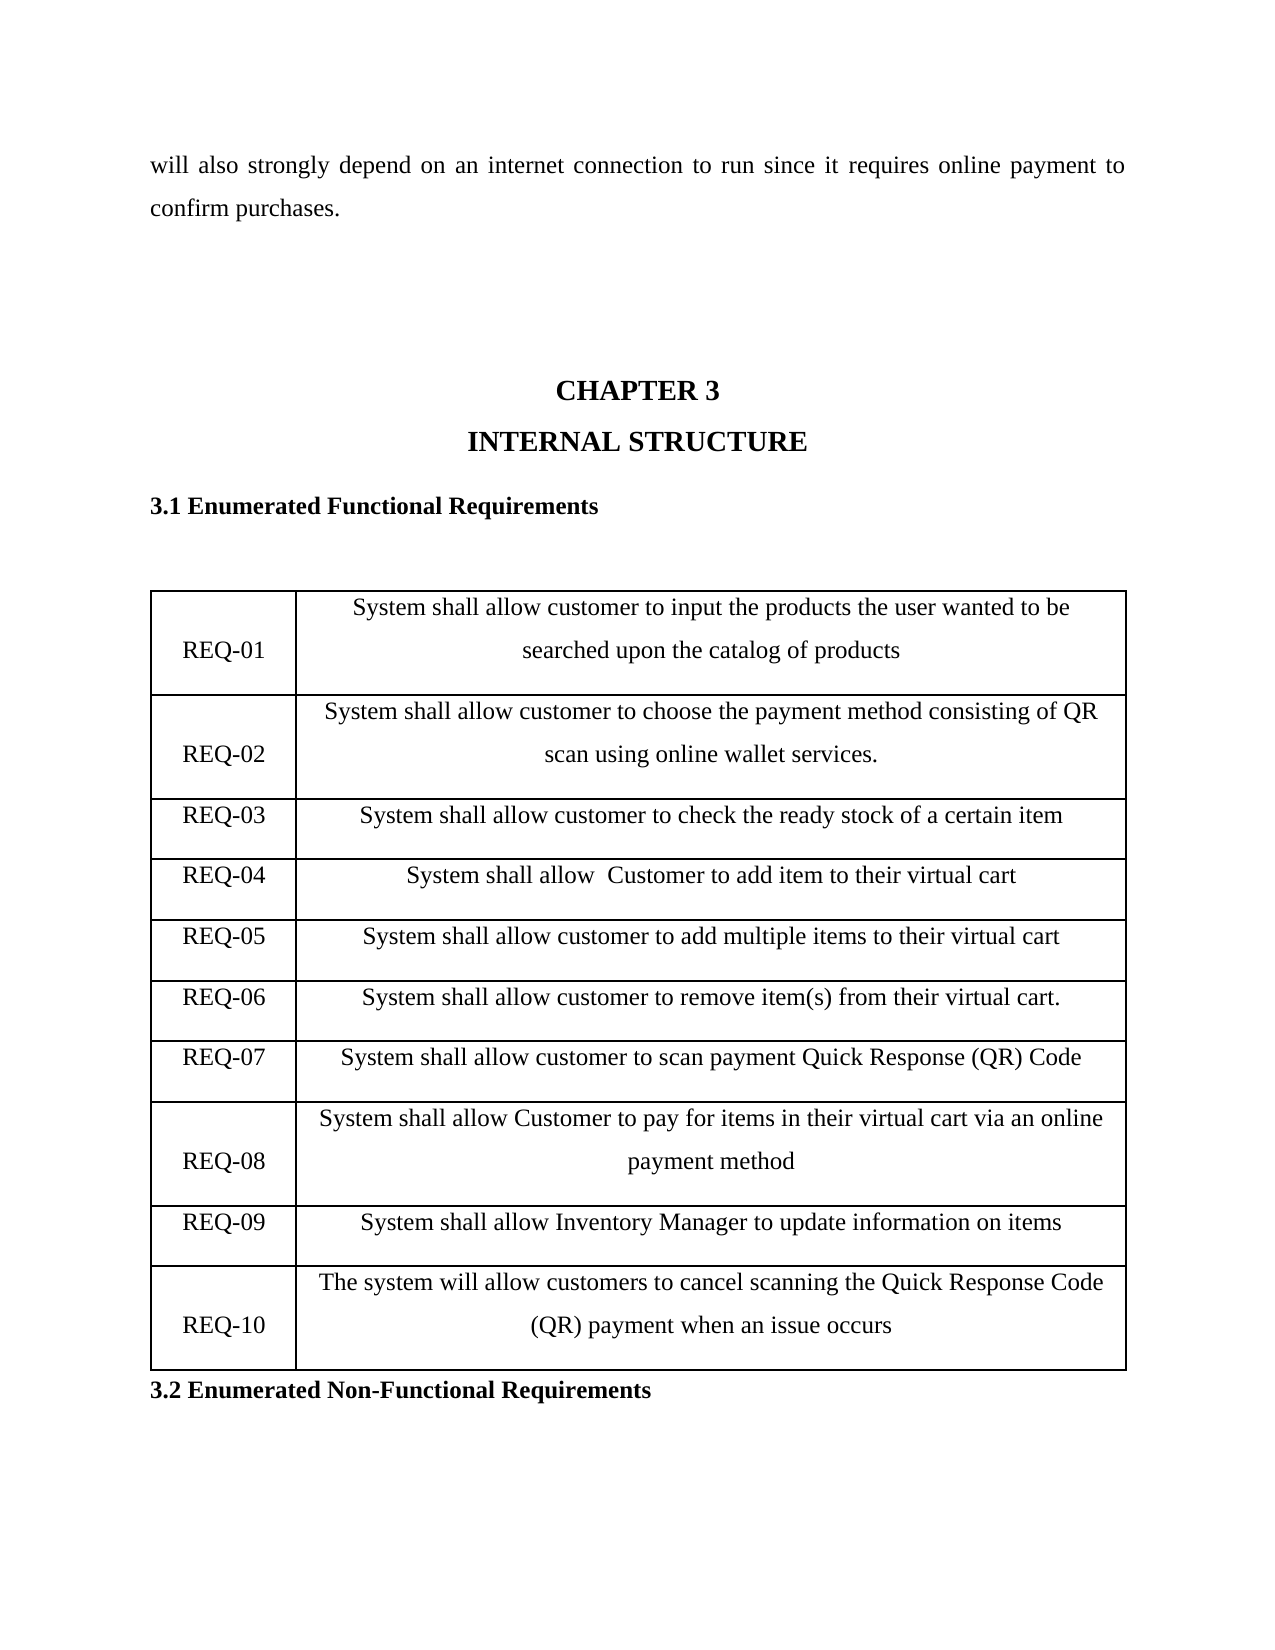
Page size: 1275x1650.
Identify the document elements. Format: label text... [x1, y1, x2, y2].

table_cell The system will allow customers to cancel scanning the Quick Response Code (QR) payment when an issue occurs [297, 1267, 1125, 1369]
table_header REQ-01 [152, 592, 295, 694]
table_cell REQ-02 [152, 696, 295, 798]
table_cell System shall allow Inventory Manager to update information on items [297, 1207, 1125, 1265]
table_cell REQ-05 [152, 921, 295, 979]
table_cell REQ-09 [152, 1207, 295, 1265]
table_cell System shall allow customer to choose the payment method consisting of QR scan using online wallet services. [297, 696, 1125, 798]
table_cell REQ-06 [152, 982, 295, 1040]
table_cell REQ-07 [152, 1042, 295, 1101]
subtitle 3.2 Enumerated Non-Functional Requirements [150, 1375, 1125, 1404]
table_cell REQ-08 [152, 1103, 295, 1204]
table_cell System shall allow Customer to add item to their virtual cart [297, 860, 1125, 919]
table_cell System shall allow customer to check the ready stock of a certain item [297, 800, 1125, 858]
table_header System shall allow customer to input the products the user wanted to be searched upon the catalog of products [297, 592, 1125, 694]
table_cell REQ-03 [152, 800, 295, 858]
table_cell System shall allow customer to scan payment Quick Response (QR) Code [297, 1042, 1125, 1101]
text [150, 150, 1125, 222]
text INTERNAL STRUCTURE [150, 424, 1125, 457]
subtitle 3.1 Enumerated Functional Requirements [150, 491, 1125, 519]
table_cell System shall allow customer to remove item(s) from their virtual cart. [297, 982, 1125, 1040]
table_cell System shall allow customer to add multiple items to their virtual cart [297, 921, 1125, 979]
table_cell REQ-04 [152, 860, 295, 919]
table_cell REQ-10 [152, 1267, 295, 1369]
table_cell System shall allow Customer to pay for items in their virtual cart via an online payment method [297, 1103, 1125, 1204]
subtitle CHAPTER 3 [150, 373, 1125, 407]
